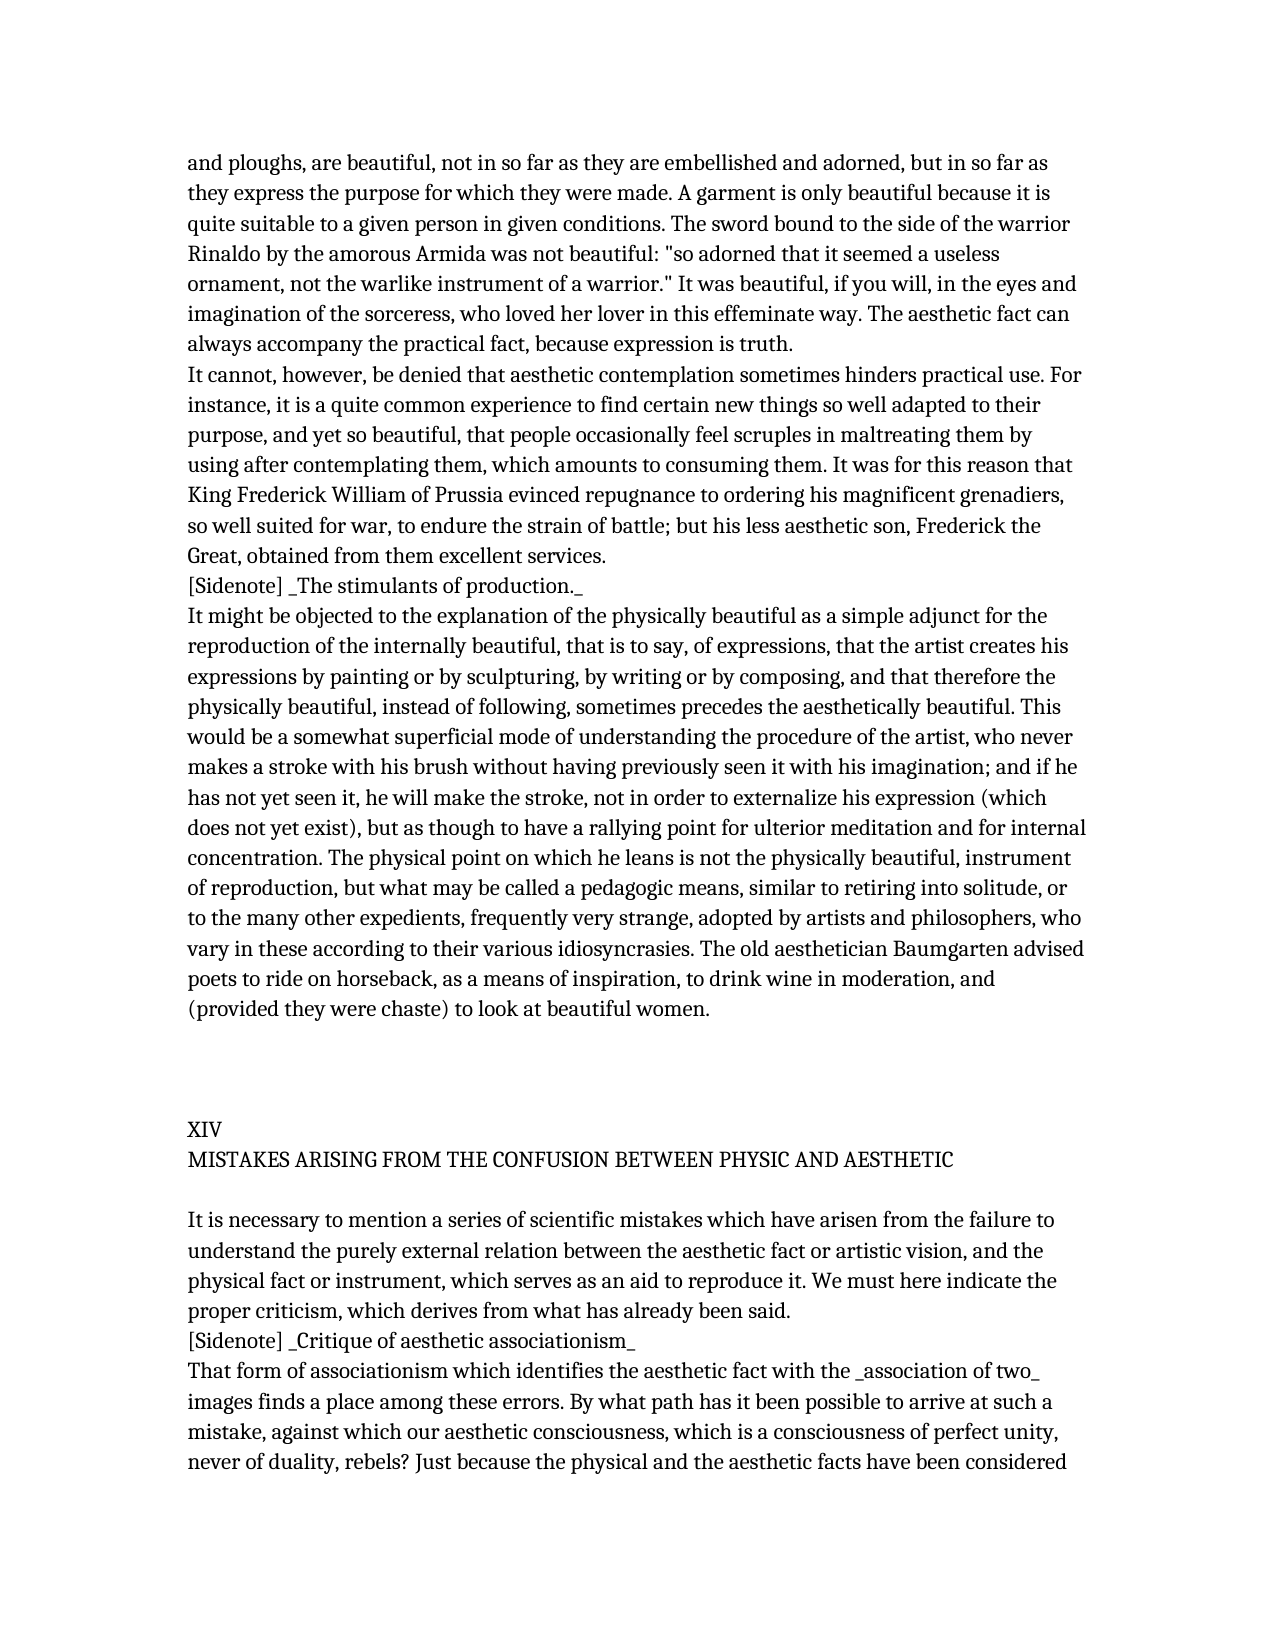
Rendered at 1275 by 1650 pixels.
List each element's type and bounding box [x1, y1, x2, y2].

text [187, 150, 1087, 1475]
